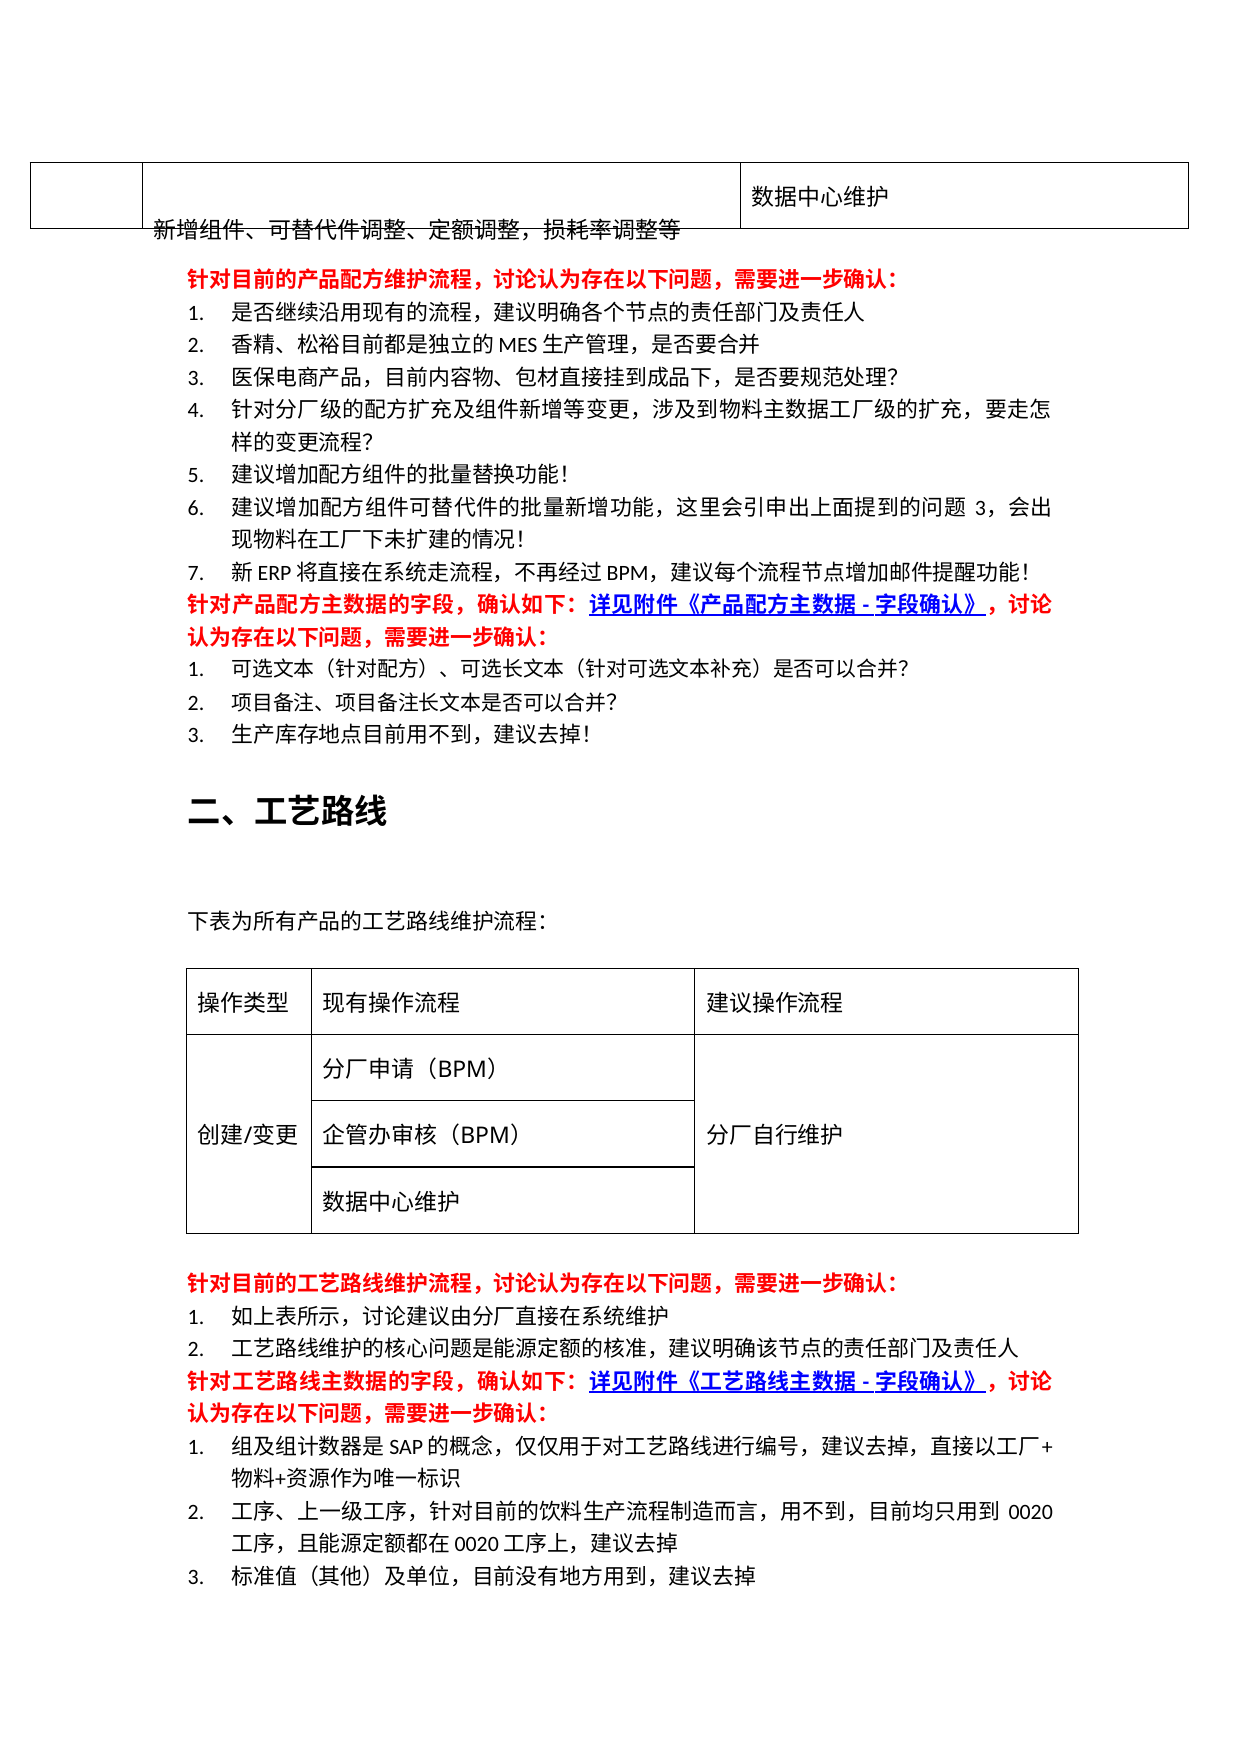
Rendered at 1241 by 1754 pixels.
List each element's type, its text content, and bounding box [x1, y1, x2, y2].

text 针对工艺路线主数据的字段，确认如下：详见附件《工艺路线主数据 - 字段确认》，讨论认为存在以下问题，需要进一步确认： [187, 1363, 1053, 1428]
text 针对目前的工艺路线维护流程，讨论认为存在以下问题，需要进一步确认： [187, 1266, 1053, 1298]
list 建议增加配方组件可替代件的批量新增功能，这里会引申出上面提到的问题3，会出现物料在工厂下未扩建的情况！ [187, 489, 1053, 554]
list 工艺路线维护的核心问题是能源定额的核准，建议明确该节点的责任部门及责任人 [187, 1331, 1053, 1363]
table_cell 数据中心维护 [741, 163, 1188, 228]
list 香精、松裕目前都是独立的MES生产管理，是否要合并 [187, 327, 1053, 359]
table_header 操作类型 [187, 969, 311, 1034]
list 标准值（其他）及单位，目前没有地方用到，建议去掉 [187, 1558, 1053, 1591]
list 建议增加配方组件的批量替换功能！ [187, 457, 1053, 489]
list 新ERP将直接在系统走流程，不再经过BPM，建议每个流程节点增加邮件提醒功能！ [187, 554, 1053, 587]
list 组及组计数器是SAP的概念，仅仅用于对工艺路线进行编号，建议去掉，直接以工厂+物料+资源作为唯一标识 [187, 1428, 1053, 1493]
text 针对产品配方主数据的字段，确认如下：详见附件《产品配方主数据 - 字段确认》，讨论认为存在以下问题，需要进一步确认： [187, 587, 1053, 652]
list 工序、上一级工序，针对目前的饮料生产流程制造而言，用不到，目前均只用到0020工序，且能源定额都在0020工序上，建议去掉 [187, 1493, 1053, 1558]
text 下表为所有产品的工艺路线维护流程： [187, 903, 1053, 936]
table_header 建议操作流程 [695, 969, 1078, 1034]
table_cell 分厂申请（BPM） [312, 1035, 694, 1100]
list 如上表所示，讨论建议由分厂直接在系统维护 [187, 1298, 1053, 1331]
list 医保电商产品，目前内容物、包材直接挂到成品下，是否要规范处理？ [187, 359, 1053, 392]
table_cell 分厂自行维护 [695, 1035, 1078, 1232]
text 针对目前的产品配方维护流程，讨论认为存在以下问题，需要进一步确认： [187, 262, 1053, 294]
table_cell 创建/变更 [187, 1035, 311, 1232]
table_cell 数据中心维护 [312, 1168, 694, 1232]
subtitle 二、工艺路线 [187, 776, 1053, 841]
list 项目备注、项目备注长文本是否可以合并？ [187, 684, 1053, 717]
list 是否继续沿用现有的流程，建议明确各个节点的责任部门及责任人 [187, 294, 1053, 327]
table_cell 企管办审核（BPM） [312, 1101, 694, 1166]
list 可选文本（针对配方）、可选长文本（针对可选文本补充）是否可以合并？ [187, 652, 1053, 684]
list 针对分厂级的配方扩充及组件新增等变更，涉及到物料主数据工厂级的扩充，要走怎样的变更流程？ [187, 392, 1053, 457]
list 生产库存地点目前用不到，建议去掉！ [187, 717, 1053, 749]
table_header 现有操作流程 [312, 969, 694, 1034]
